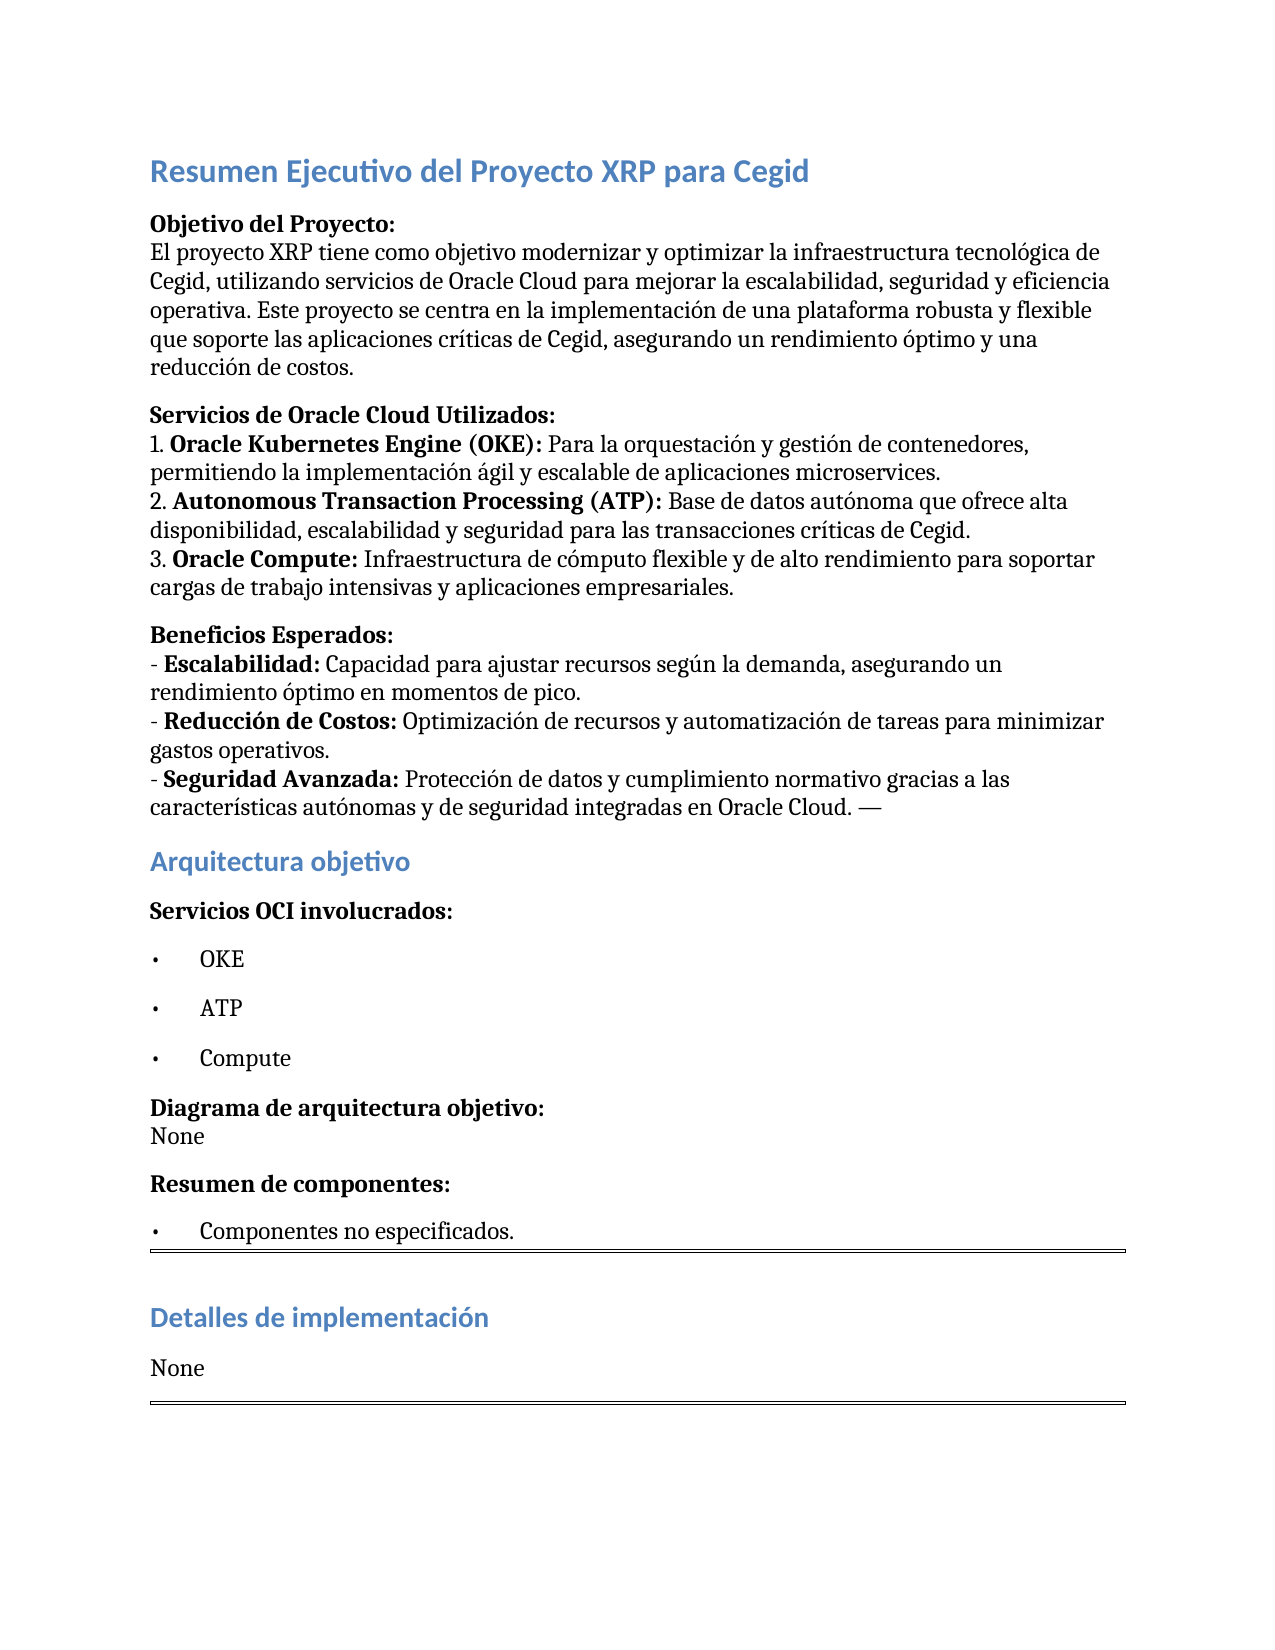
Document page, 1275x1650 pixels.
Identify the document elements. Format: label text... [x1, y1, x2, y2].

text Beneficios Esperados: - Escalabilidad: Capacidad para ajustar recursos según la demanda, asegurando un rendimiento óptimo en momentos de pico. - Reducción de Costos: Optimización de recursos y automatización de tareas para minimizar gastos operativos. - Seguridad Avanzada: Protección de datos y cumplimiento normativo gracias a las características autónomas y de seguridad integradas en Oracle Cloud. — [150, 621, 1125, 822]
text Diagrama de arquitectura objetivo: None [150, 1093, 1125, 1151]
text Objetivo del Proyecto: El proyecto XRP tiene como objetivo modernizar y optimizar la infraestructura tecnológica de Cegid, utilizando servicios de Oracle Cloud para mejorar la escalabilidad, seguridad y eficiencia operativa. Este proyecto se centra en la implementación de una plataforma robusta y flexible que soporte las aplicaciones críticas de Cegid, asegurando un rendimiento óptimo y una reducción de costos. [150, 209, 1125, 382]
text Resumen de componentes: [150, 1170, 1125, 1198]
list ATP [150, 994, 1125, 1023]
text None [150, 1354, 1125, 1382]
subtitle Detalles de implementación [150, 1299, 1125, 1335]
text Servicios OCI involucrados: [150, 897, 1125, 926]
text Servicios de Oracle Cloud Utilizados: 1. Oracle Kubernetes Engine (OKE): Para la orquestación y gestión de contenedores, permitiendo la implementación ágil y escalable de aplicaciones microservices. 2. Autonomous Transaction Processing (ATP): Base de datos autónoma que ofrece alta disponibilidad, escalabilidad y seguridad para las transacciones críticas de Cegid. 3. Oracle Compute: Infraestructura de cómputo flexible y de alto rendimiento para soportar cargas de trabajo intensivas y aplicaciones empresariales. [150, 401, 1125, 602]
subtitle Resumen Ejecutivo del Proyecto XRP para Cegid [150, 150, 1125, 191]
subtitle Arquitectura objetivo [150, 843, 1125, 878]
list OKE [150, 945, 1125, 973]
list Componentes no especificados. [150, 1217, 1125, 1246]
list Compute [150, 1044, 1125, 1073]
